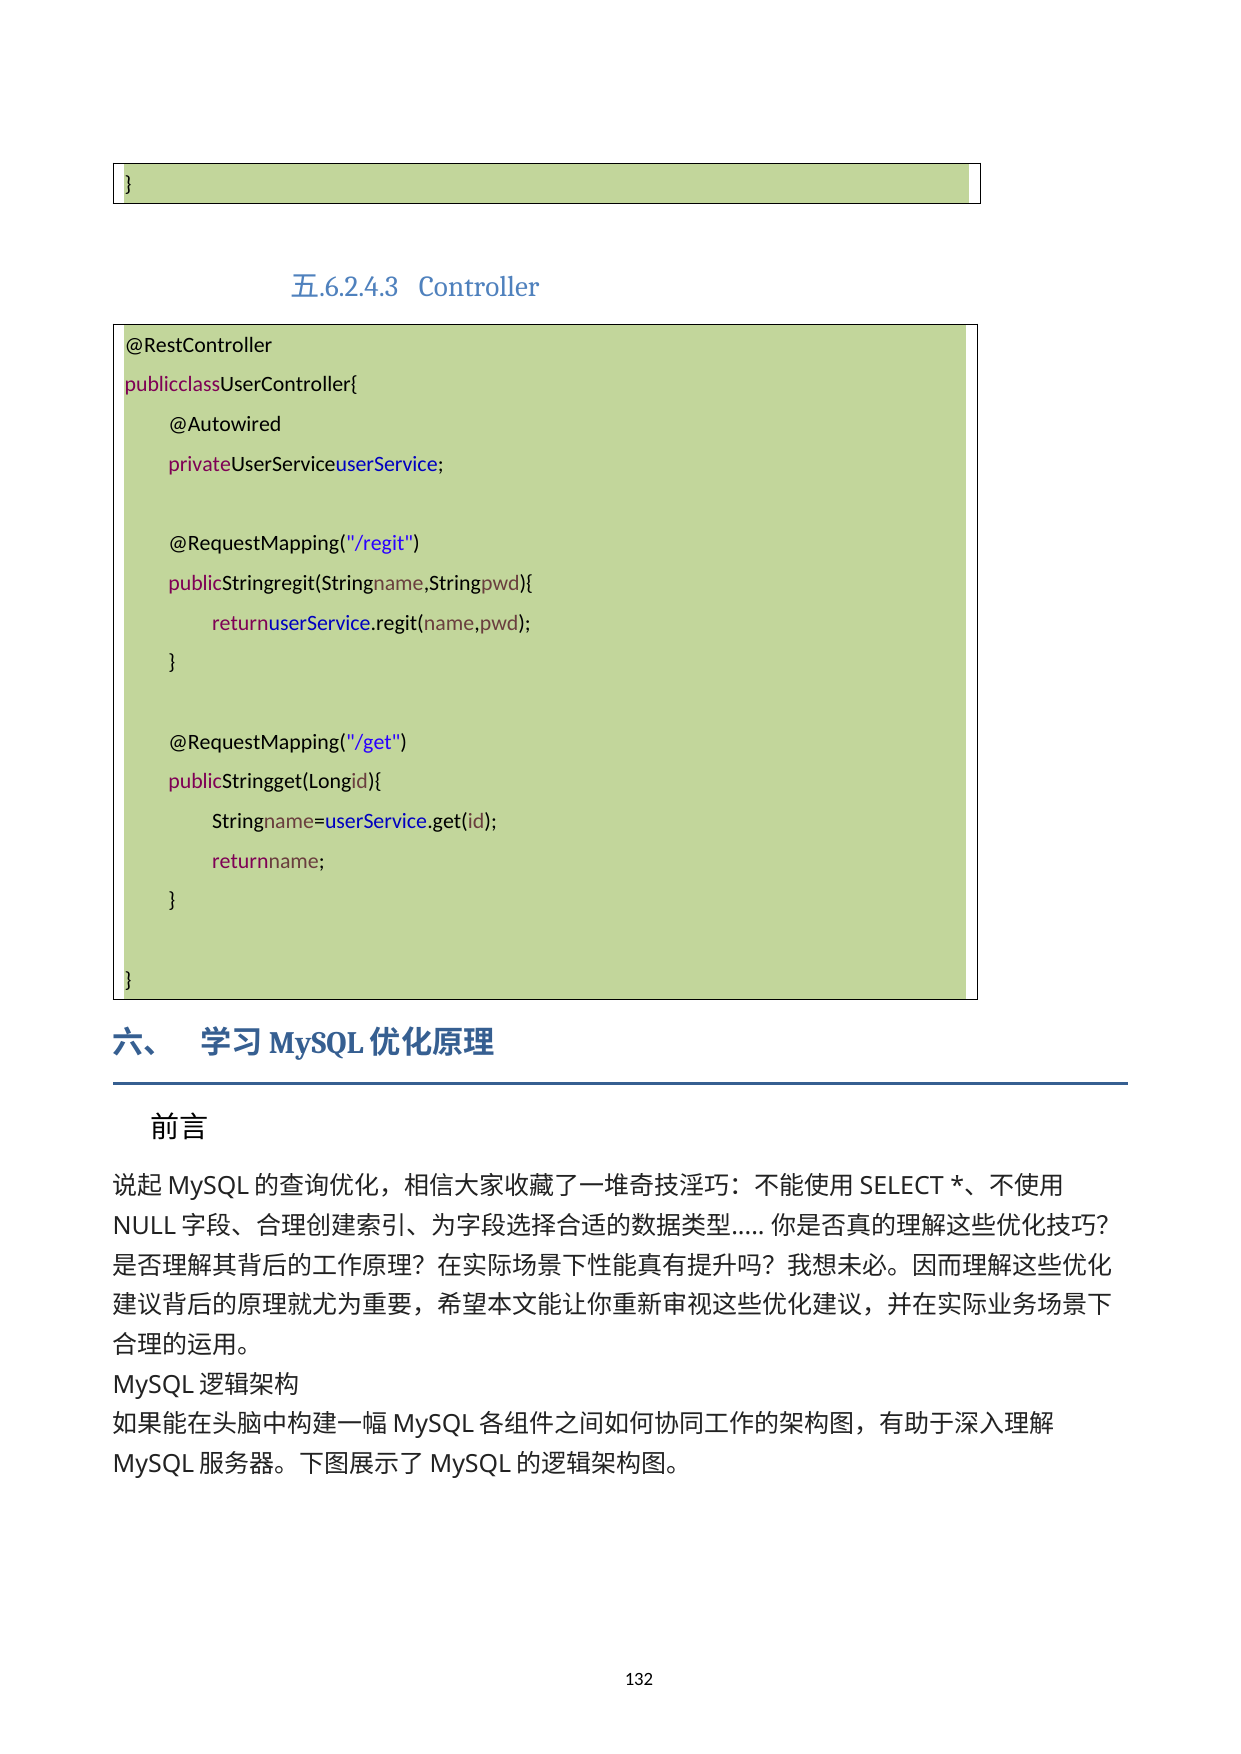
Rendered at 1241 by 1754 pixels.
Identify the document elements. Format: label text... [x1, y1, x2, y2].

text 说起MySQL的查询优化，相信大家收藏了一堆奇技淫巧：不能使用SELECT *、不使用NULL字段、合理创建索引、为字段选择合适的数据类型..... 你是否真的理解这些优化技巧？是否理解其背后的工作原理？在实际场景下性能真有提升吗？我想未必。因而理解这些优化建议背后的原理就尤为重要，希望本文能让你重新审视这些优化建议，并在实际业务场景下合理的运用。 [112, 1164, 1128, 1363]
text 如果能在头脑中构建一幅MySQL各组件之间如何协同工作的架构图，有助于深入理解MySQL服务器。下图展示了MySQL的逻辑架构图。 [112, 1402, 1128, 1482]
text MySQL逻辑架构 [112, 1363, 1128, 1402]
subtitle Controller [290, 244, 1128, 323]
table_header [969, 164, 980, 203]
subtitle 学习MySQL优化原理 [112, 1000, 1128, 1085]
text 前言 [112, 1085, 1128, 1164]
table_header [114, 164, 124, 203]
